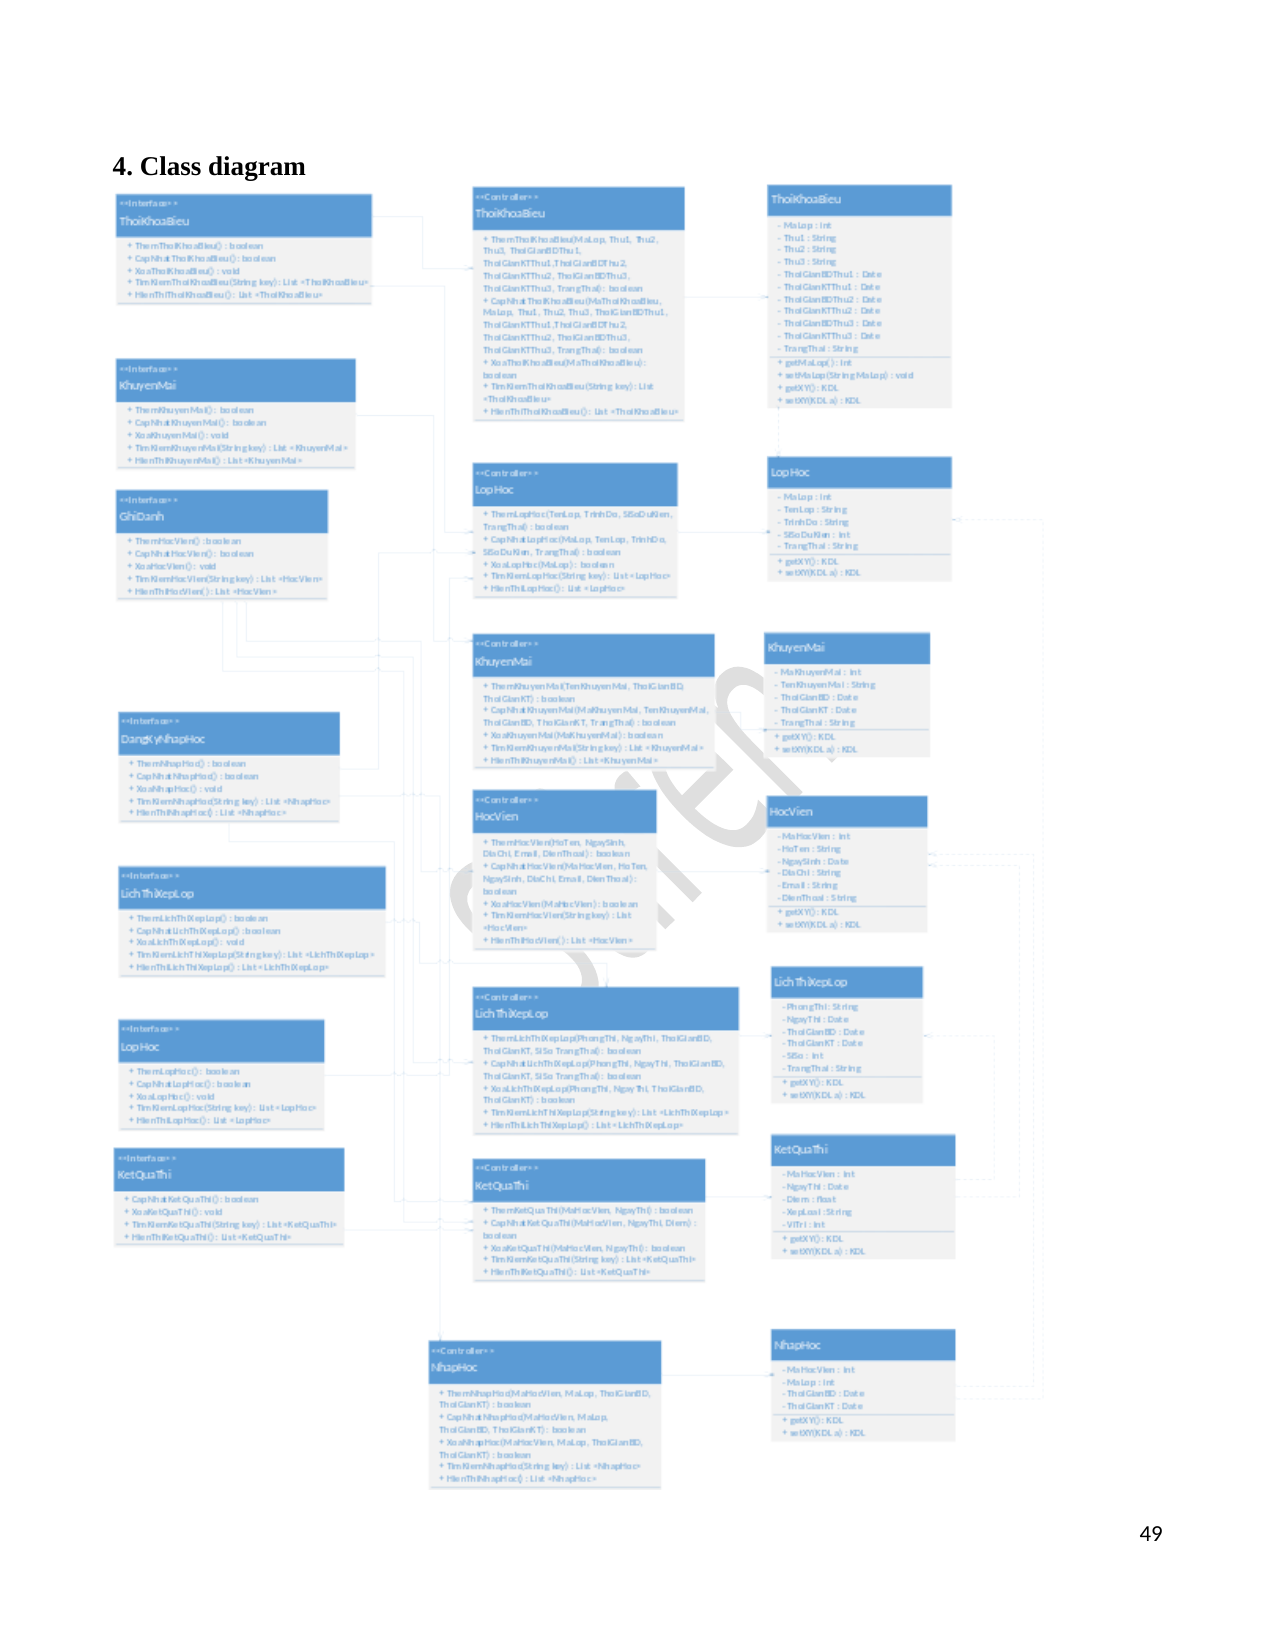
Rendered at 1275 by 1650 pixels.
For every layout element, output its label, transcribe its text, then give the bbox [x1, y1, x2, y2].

subtitle 4. Class diagram [112, 150, 1162, 181]
